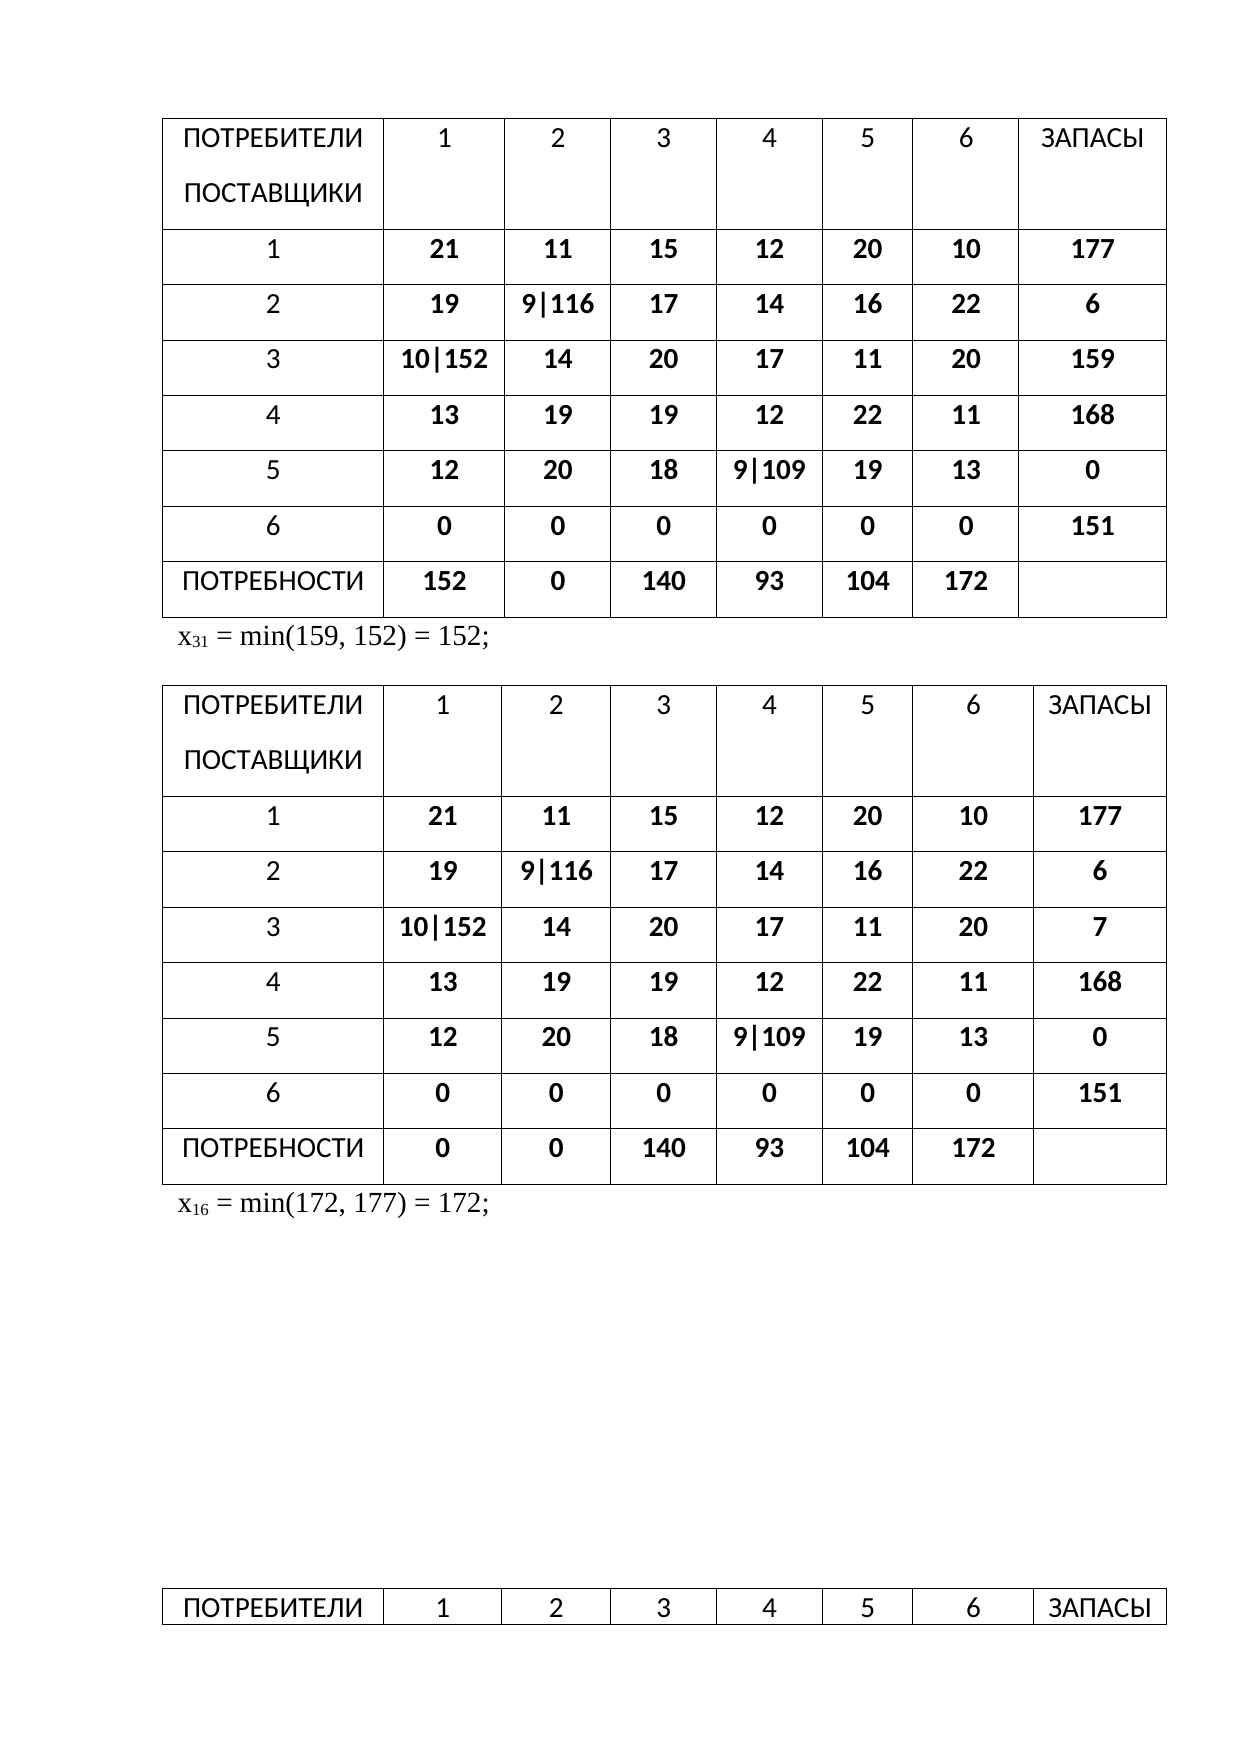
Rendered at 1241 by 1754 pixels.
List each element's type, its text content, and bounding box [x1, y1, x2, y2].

table_cell 104 [823, 562, 912, 617]
table_cell 152 [384, 562, 504, 617]
table_cell 17 [611, 285, 716, 339]
table_cell 0 [384, 1074, 501, 1128]
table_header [163, 1589, 383, 1624]
table_cell 22 [823, 396, 912, 450]
text x16 = min(172, 177) = 172; [177, 1185, 1152, 1219]
table_cell 4 [163, 963, 383, 1017]
table_cell 20 [823, 230, 912, 284]
table_cell 13 [384, 963, 501, 1017]
table_cell 17 [611, 852, 716, 907]
table_cell 11 [502, 797, 610, 851]
table_cell 7 [1034, 908, 1166, 962]
table_header ЗАПАСЫ [1034, 1589, 1166, 1624]
table_cell 0 [502, 1129, 610, 1184]
table_cell 11 [913, 963, 1033, 1017]
table_cell 15 [611, 797, 716, 851]
table_header 6 [913, 1589, 1033, 1624]
table_cell 159 [1019, 341, 1166, 395]
table_cell 93 [717, 1129, 822, 1184]
table_cell 18 [611, 451, 716, 506]
table_cell [1019, 562, 1166, 617]
table_cell 14 [505, 341, 610, 395]
table_cell 19 [384, 852, 501, 907]
table_header 2 [502, 1589, 610, 1624]
table_cell 20 [823, 797, 912, 851]
table_cell 14 [502, 908, 610, 962]
table_cell 12 [717, 963, 822, 1017]
table_cell 6 [163, 507, 383, 561]
table_header 5 [823, 686, 912, 796]
table_cell 10 [913, 797, 1033, 851]
table_cell 0 [384, 507, 504, 561]
table_cell 0 [823, 1074, 912, 1128]
table_cell 0 [913, 1074, 1033, 1128]
table_header ЗАПАСЫ [1019, 119, 1166, 229]
table_cell 9|116 [505, 285, 610, 339]
table_header 4 [717, 686, 822, 796]
table_cell 11 [913, 396, 1018, 450]
table_cell 1 [163, 230, 383, 284]
table_cell 151 [1034, 1074, 1166, 1128]
table_cell [1034, 1129, 1166, 1184]
table_cell 11 [505, 230, 610, 284]
table_cell 9|109 [717, 1019, 822, 1073]
table_cell 9|109 [717, 451, 822, 506]
table_cell 0 [505, 507, 610, 561]
table_cell 9|116 [502, 852, 610, 907]
table_cell 22 [913, 285, 1018, 339]
table_cell 19 [611, 396, 716, 450]
table_cell 15 [611, 230, 716, 284]
table_cell 140 [611, 562, 716, 617]
table_cell 22 [823, 963, 912, 1017]
table_cell 5 [163, 451, 383, 506]
table_header 3 [611, 1589, 716, 1624]
table_header 1 [384, 119, 504, 229]
table_cell 19 [823, 451, 912, 506]
table_cell ПОТРЕБНОСТИ [163, 562, 383, 617]
table_cell 20 [611, 341, 716, 395]
table_cell 19 [611, 963, 716, 1017]
table_header 3 [611, 686, 716, 796]
table_cell 177 [1019, 230, 1166, 284]
table_header 4 [717, 119, 822, 229]
table_cell 0 [611, 507, 716, 561]
table_cell 13 [913, 1019, 1033, 1073]
table_header ПОТРЕБИТЕЛИ ПОСТАВЩИКИ [163, 686, 383, 796]
table_cell 172 [913, 562, 1018, 617]
table_cell 19 [505, 396, 610, 450]
table_cell 17 [717, 908, 822, 962]
table_cell 20 [913, 341, 1018, 395]
table_cell 12 [717, 797, 822, 851]
table_cell 0 [717, 1074, 822, 1128]
table_cell 6 [163, 1074, 383, 1128]
table_cell 16 [823, 852, 912, 907]
table_cell 19 [823, 1019, 912, 1073]
table_cell 20 [502, 1019, 610, 1073]
table_cell 0 [611, 1074, 716, 1128]
table_cell 172 [913, 1129, 1033, 1184]
table_cell 4 [163, 396, 383, 450]
table_cell 2 [163, 852, 383, 907]
table_header 1 [384, 686, 501, 796]
table_header 2 [505, 119, 610, 229]
table_header 5 [823, 119, 912, 229]
table_cell 93 [717, 562, 822, 617]
text x31 = min(159, 152) = 152; [177, 618, 1152, 652]
table_header ЗАПАСЫ [1034, 686, 1166, 796]
table_cell 140 [611, 1129, 716, 1184]
table_cell 14 [717, 285, 822, 339]
table_cell 20 [611, 908, 716, 962]
table_cell 12 [717, 396, 822, 450]
table_cell 10|152 [384, 908, 501, 962]
table_cell 20 [505, 451, 610, 506]
table_cell 151 [1019, 507, 1166, 561]
table_cell 0 [502, 1074, 610, 1128]
table_cell 6 [1034, 852, 1166, 907]
table_cell 19 [384, 285, 504, 339]
table_cell 11 [823, 908, 912, 962]
table_cell 19 [502, 963, 610, 1017]
table_cell 17 [717, 341, 822, 395]
table_header 3 [611, 119, 716, 229]
table_cell 20 [913, 908, 1033, 962]
table_cell 14 [717, 852, 822, 907]
table_cell 22 [913, 852, 1033, 907]
table_header 2 [502, 686, 610, 796]
table_cell 2 [163, 285, 383, 339]
table_cell 6 [1019, 285, 1166, 339]
table_cell 0 [717, 507, 822, 561]
table_cell 11 [823, 341, 912, 395]
table_cell 0 [384, 1129, 501, 1184]
table_cell 10 [913, 230, 1018, 284]
table_cell 13 [384, 396, 504, 450]
table_cell 0 [1019, 451, 1166, 506]
table_cell 0 [913, 507, 1018, 561]
table_cell 104 [823, 1129, 912, 1184]
table_header 6 [913, 686, 1033, 796]
table_cell 177 [1034, 797, 1166, 851]
table_header 5 [823, 1589, 912, 1624]
table_cell 21 [384, 797, 501, 851]
table_cell ПОТРЕБНОСТИ [163, 1129, 383, 1184]
table_header ПОТРЕБИТЕЛИ ПОСТАВЩИКИ [163, 119, 383, 229]
table_cell 12 [384, 1019, 501, 1073]
table_cell 168 [1034, 963, 1166, 1017]
table_cell 3 [163, 908, 383, 962]
table_header 1 [384, 1589, 501, 1624]
table_cell 5 [163, 1019, 383, 1073]
table_cell 1 [163, 797, 383, 851]
table_cell 13 [913, 451, 1018, 506]
table_cell 12 [384, 451, 504, 506]
table_cell 12 [717, 230, 822, 284]
table_header 4 [717, 1589, 822, 1624]
table_cell 168 [1019, 396, 1166, 450]
table_header 6 [913, 119, 1018, 229]
table_cell 16 [823, 285, 912, 339]
table_cell 21 [384, 230, 504, 284]
table_cell 0 [1034, 1019, 1166, 1073]
table_cell 0 [823, 507, 912, 561]
table_cell 0 [505, 562, 610, 617]
table_cell 3 [163, 341, 383, 395]
table_cell 18 [611, 1019, 716, 1073]
table_cell 10|152 [384, 341, 504, 395]
